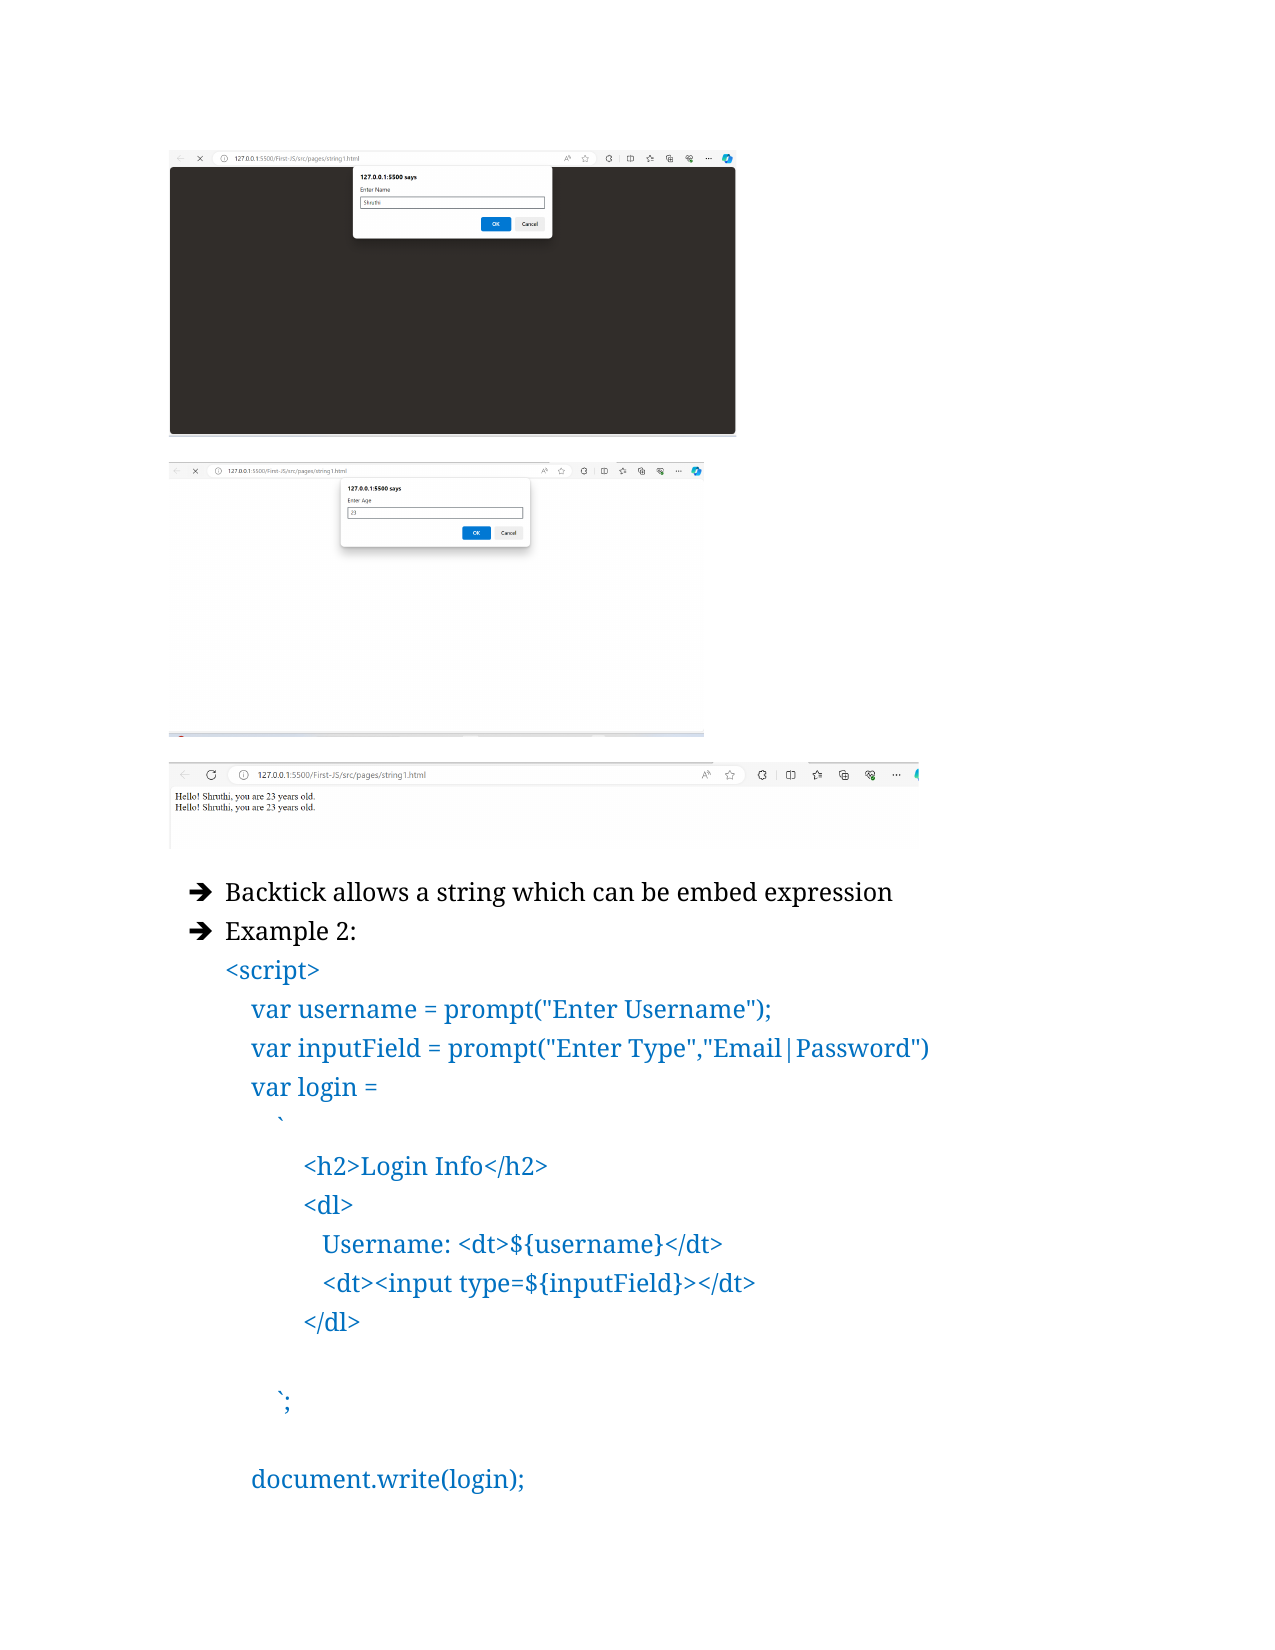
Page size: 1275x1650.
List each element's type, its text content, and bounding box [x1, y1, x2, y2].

text <h2>Login Info</h2> [225, 1148, 1125, 1182]
list Example 2: [187, 913, 1125, 947]
text var login = [225, 1070, 1125, 1104]
text Username: <dt>${username}</dt> [225, 1227, 1125, 1261]
text <dl> [225, 1188, 1125, 1222]
text ` [225, 1109, 1125, 1143]
text var inputField = prompt("Enter Type","Email|Password") [225, 1031, 1125, 1065]
list Backtick allows a string which can be embed expression [187, 874, 1125, 908]
text <script> [225, 953, 1125, 987]
text document.write(login); [225, 1462, 1125, 1496]
text <dt><input type=${inputField}></dt> [225, 1266, 1125, 1300]
text </dl> [225, 1305, 1125, 1339]
text `; [225, 1383, 1125, 1417]
text var username = prompt("Enter Username"); [225, 992, 1125, 1026]
